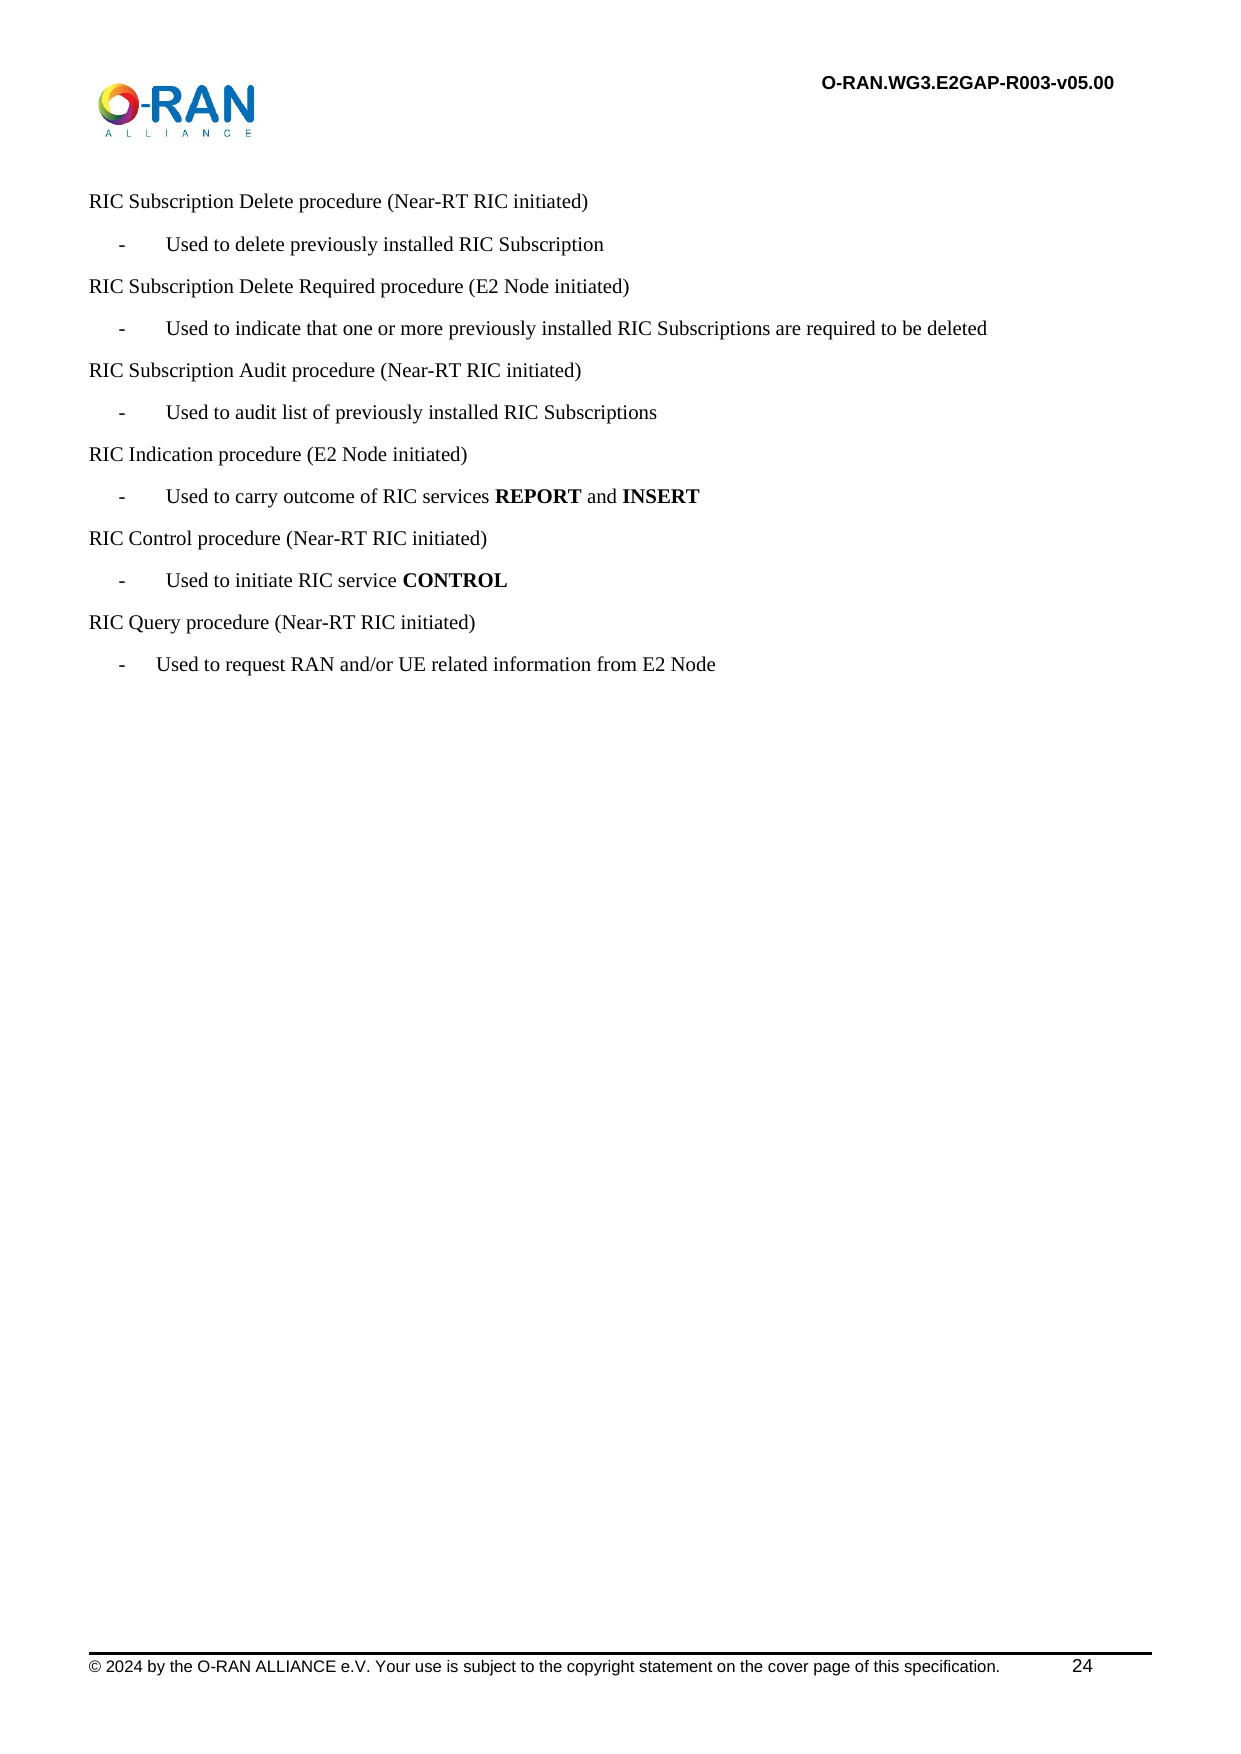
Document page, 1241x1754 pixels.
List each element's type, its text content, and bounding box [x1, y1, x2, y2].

text RIC Subscription Audit procedure (Near-RT RIC initiated) [89, 358, 1152, 382]
text - Used to initiate RIC service CONTROL [118, 568, 1152, 592]
text RIC Control procedure (Near-RT RIC initiated) [89, 526, 1152, 550]
text RIC Subscription Delete Required procedure (E2 Node initiated) [89, 274, 1152, 298]
text RIC Indication procedure (E2 Node initiated) [89, 442, 1152, 466]
list Used to request RAN and/or UE related information from E2 Node [118, 652, 1152, 676]
text RIC Subscription Delete procedure (Near-RT RIC initiated) [89, 189, 1152, 213]
picture [88, 70, 268, 148]
text - Used to carry outcome of RIC services REPORT and INSERT [118, 484, 1152, 508]
text - Used to indicate that one or more previously installed RIC Subscriptions are required to be deleted [118, 316, 1152, 340]
text - Used to audit list of previously installed RIC Subscriptions [118, 400, 1152, 424]
text - Used to delete previously installed RIC Subscription [118, 232, 1152, 256]
text RIC Query procedure (Near-RT RIC initiated) [89, 610, 1152, 634]
